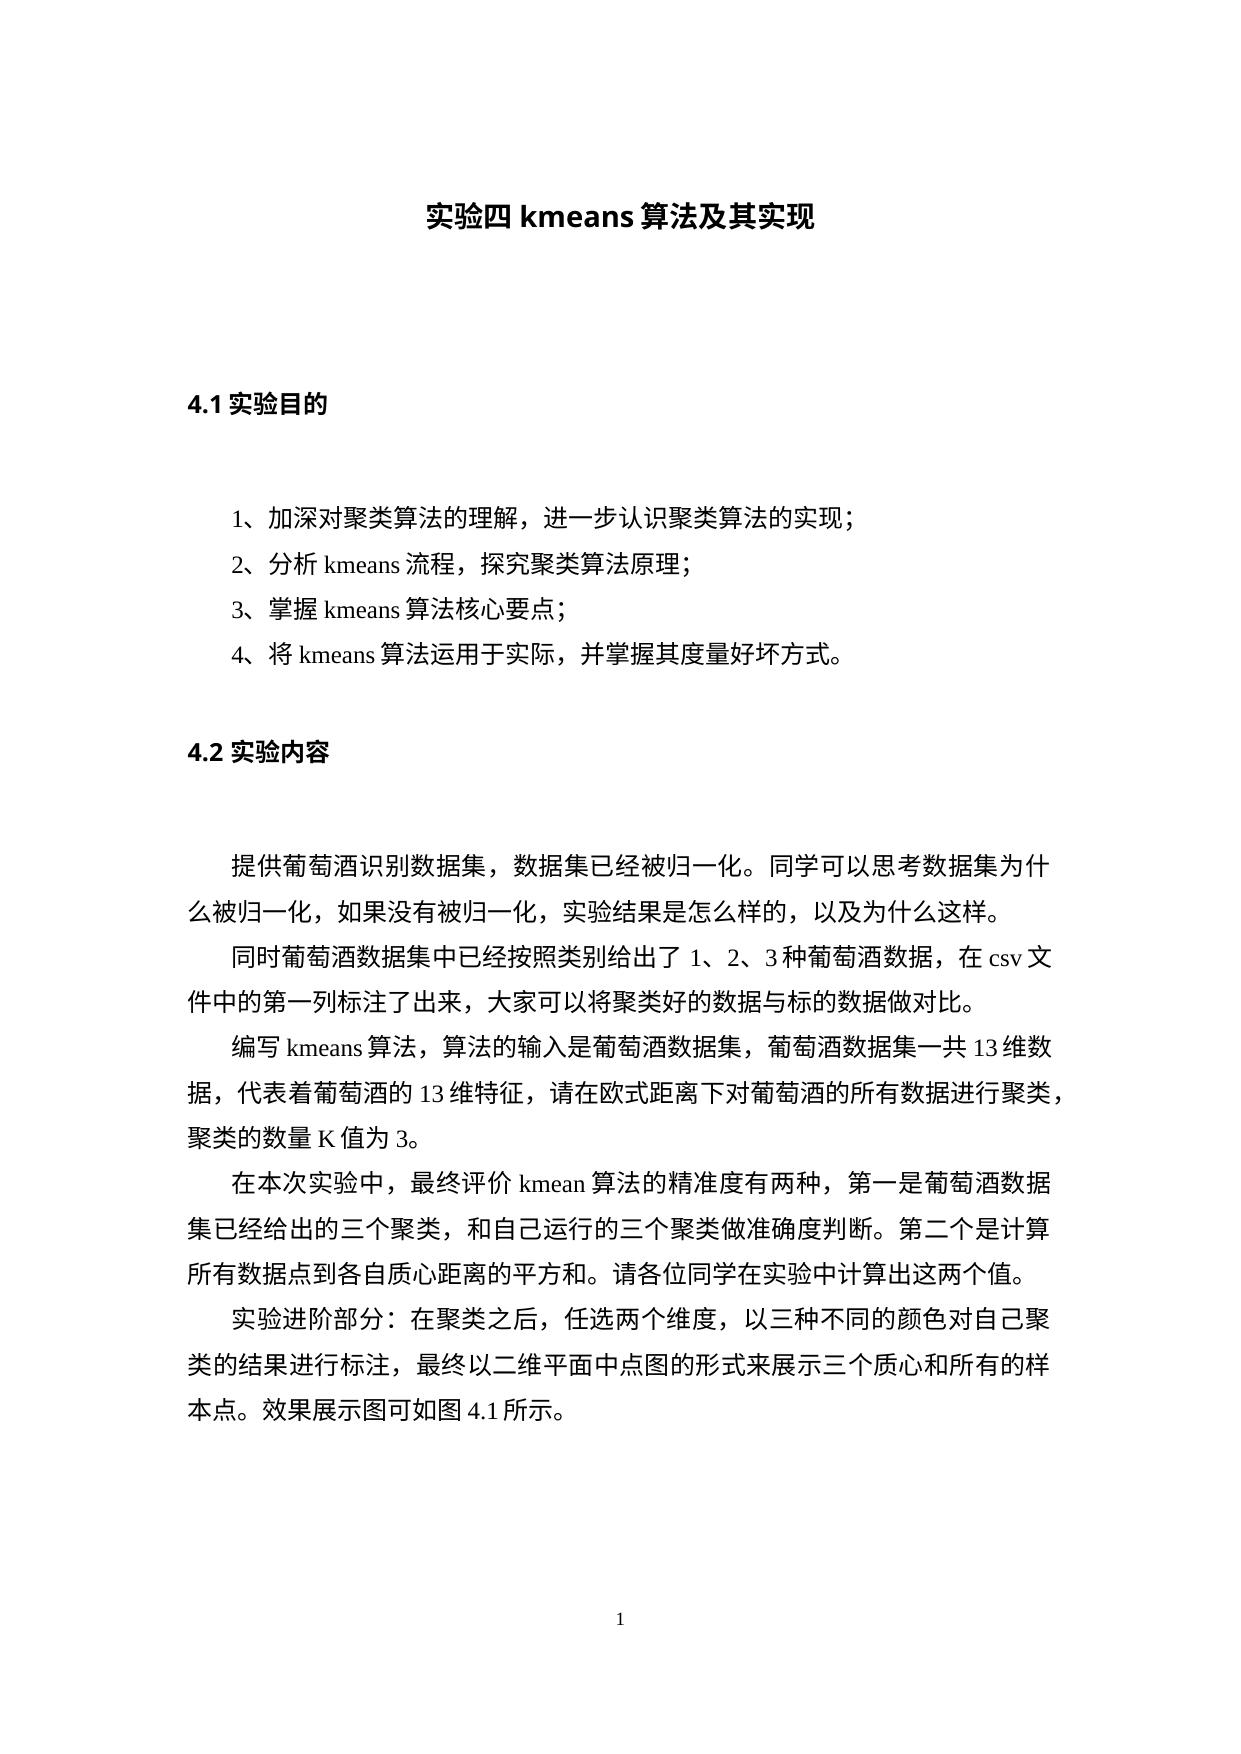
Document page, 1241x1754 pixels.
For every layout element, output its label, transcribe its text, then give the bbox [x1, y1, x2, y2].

text 3、掌握kmeans算法核心要点； [187, 589, 1053, 626]
text 2、分析kmeans流程，探究聚类算法原理； [187, 544, 1053, 581]
text 4、将kmeans算法运用于实际，并掌握其度量好坏方式。 [187, 635, 1053, 671]
text 提供葡萄酒识别数据集，数据集已经被归一化。同学可以思考数据集为什么被归一化，如果没有被归一化，实验结果是怎么样的，以及为什么这样。 [187, 847, 1053, 928]
subtitle 实验四 kmeans算法及其实现 [187, 183, 1053, 248]
text 实验进阶部分：在聚类之后，任选两个维度，以三种不同的颜色对自己聚类的结果进行标注，最终以二维平面中点图的形式来展示三个质心和所有的样本点。效果展示图可如图4.1所示。 [187, 1300, 1053, 1427]
text 在本次实验中，最终评价kmean算法的精准度有两种，第一是葡萄酒数据集已经给出的三个聚类，和自己运行的三个聚类做准确度判断。第二个是计算所有数据点到各自质心距离的平方和。请各位同学在实验中计算出这两个值。 [187, 1164, 1053, 1291]
text 1、加深对聚类算法的理解，进一步认识聚类算法的实现； [187, 499, 1053, 535]
subtitle 4.1实验目的 [187, 370, 1053, 435]
subtitle 4.2 实验内容 [187, 718, 1053, 783]
text 编写kmeans算法，算法的输入是葡萄酒数据集，葡萄酒数据集一共13维数据，代表着葡萄酒的13维特征，请在欧式距离下对葡萄酒的所有数据进行聚类，聚类的数量K值为3。 [187, 1028, 1053, 1155]
text 同时葡萄酒数据集中已经按照类别给出了1、2、3种葡萄酒数据，在csv文件中的第一列标注了出来，大家可以将聚类好的数据与标的数据做对比。 [187, 937, 1053, 1019]
